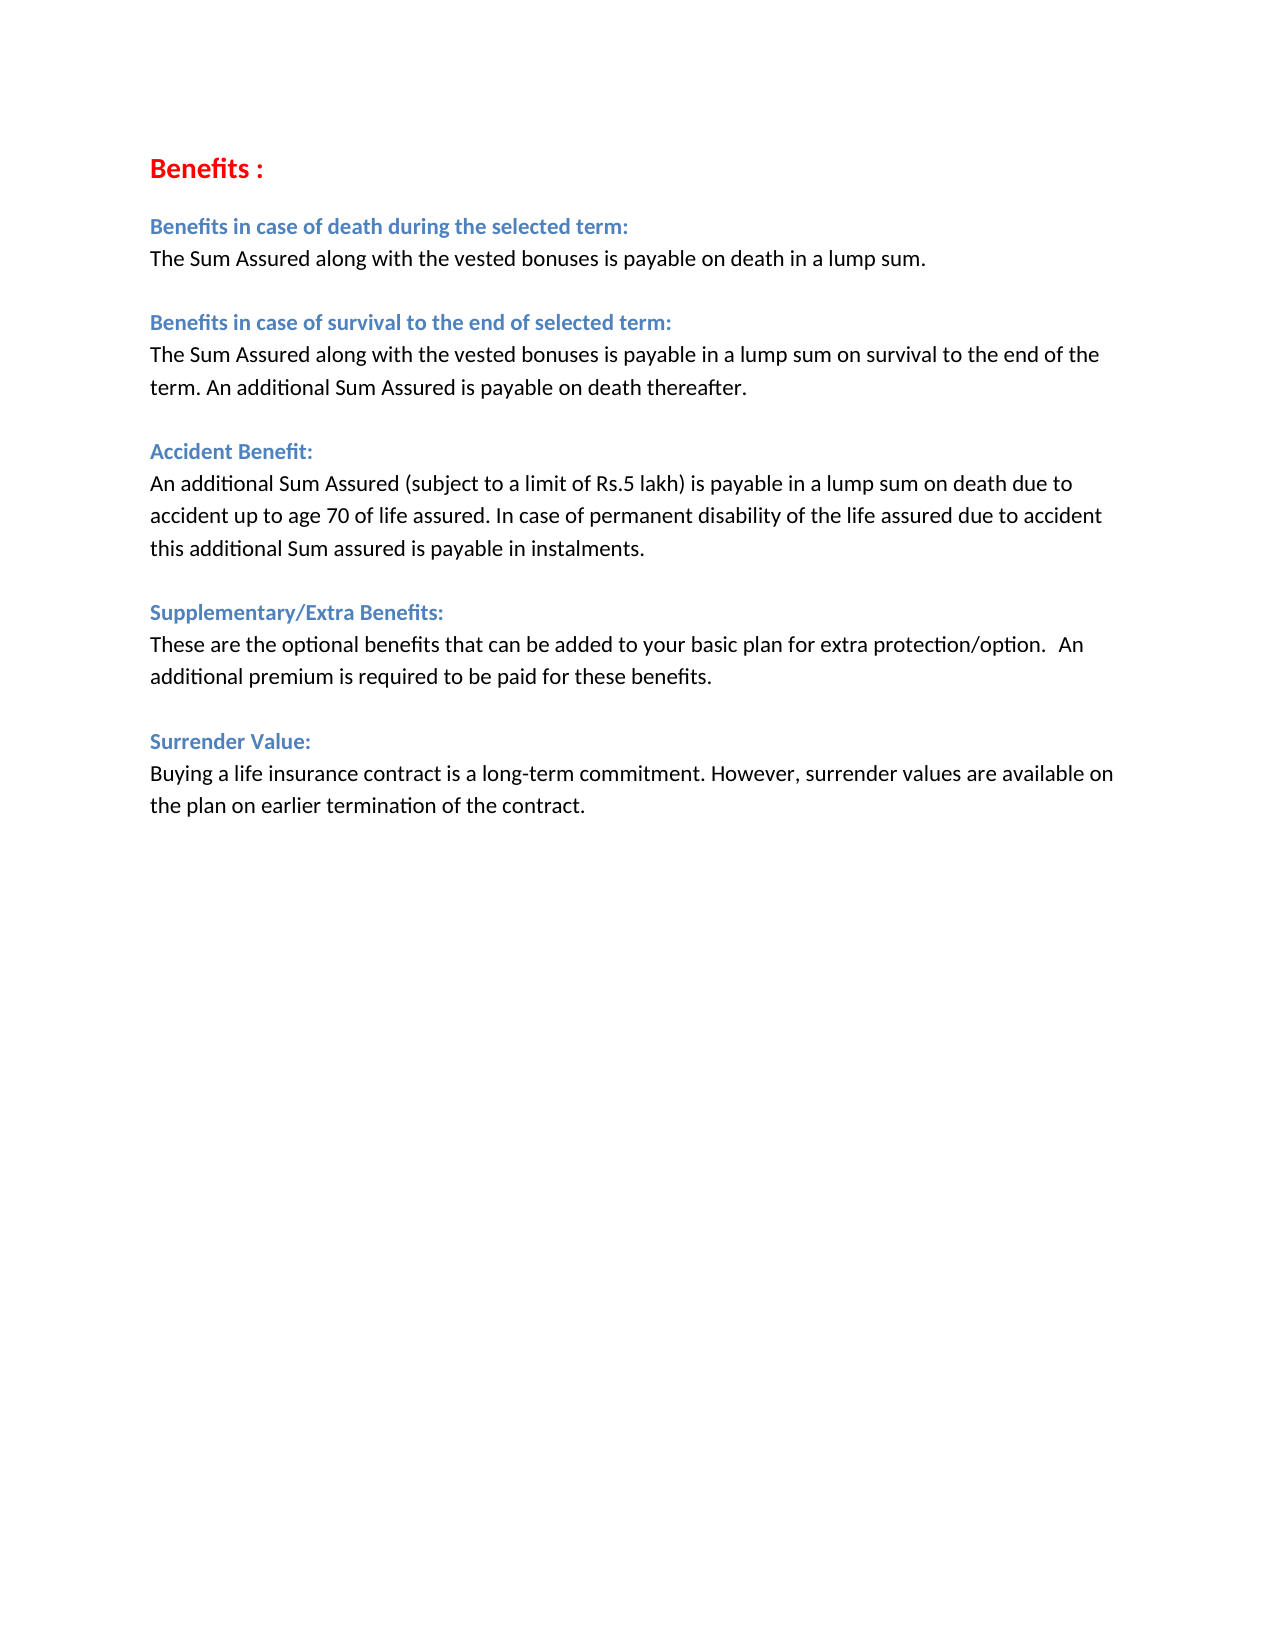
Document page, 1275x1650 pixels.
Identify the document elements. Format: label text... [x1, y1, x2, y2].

text Benefits in case of death during the selected term: The Sum Assured along with the vested bonuses is payable on death in a lump sum. Benefits in case of survival to the end of selected term: The Sum Assured along with the vested bonuses is payable in a lump sum on survival to the end of the term. An additional Sum Assured is payable on death thereafter. Accident Benefit: An additional Sum Assured (subject to a limit of Rs.5 lakh) is payable in a lump sum on death due to accident up to age 70 of life assured. In case of permanent disability of the life assured due to accident this additional Sum assured is payable in instalments. Supplementary/Extra Benefits: These are the optional benefits that can be added to your basic plan for extra protection/option. An additional premium is required to be paid for these benefits. Surrender Value: Buying a life insurance contract is a long-term commitment. However, surrender values are available on the plan on earlier termination of the contract. [150, 212, 1125, 883]
text Benefits : [150, 150, 1125, 186]
